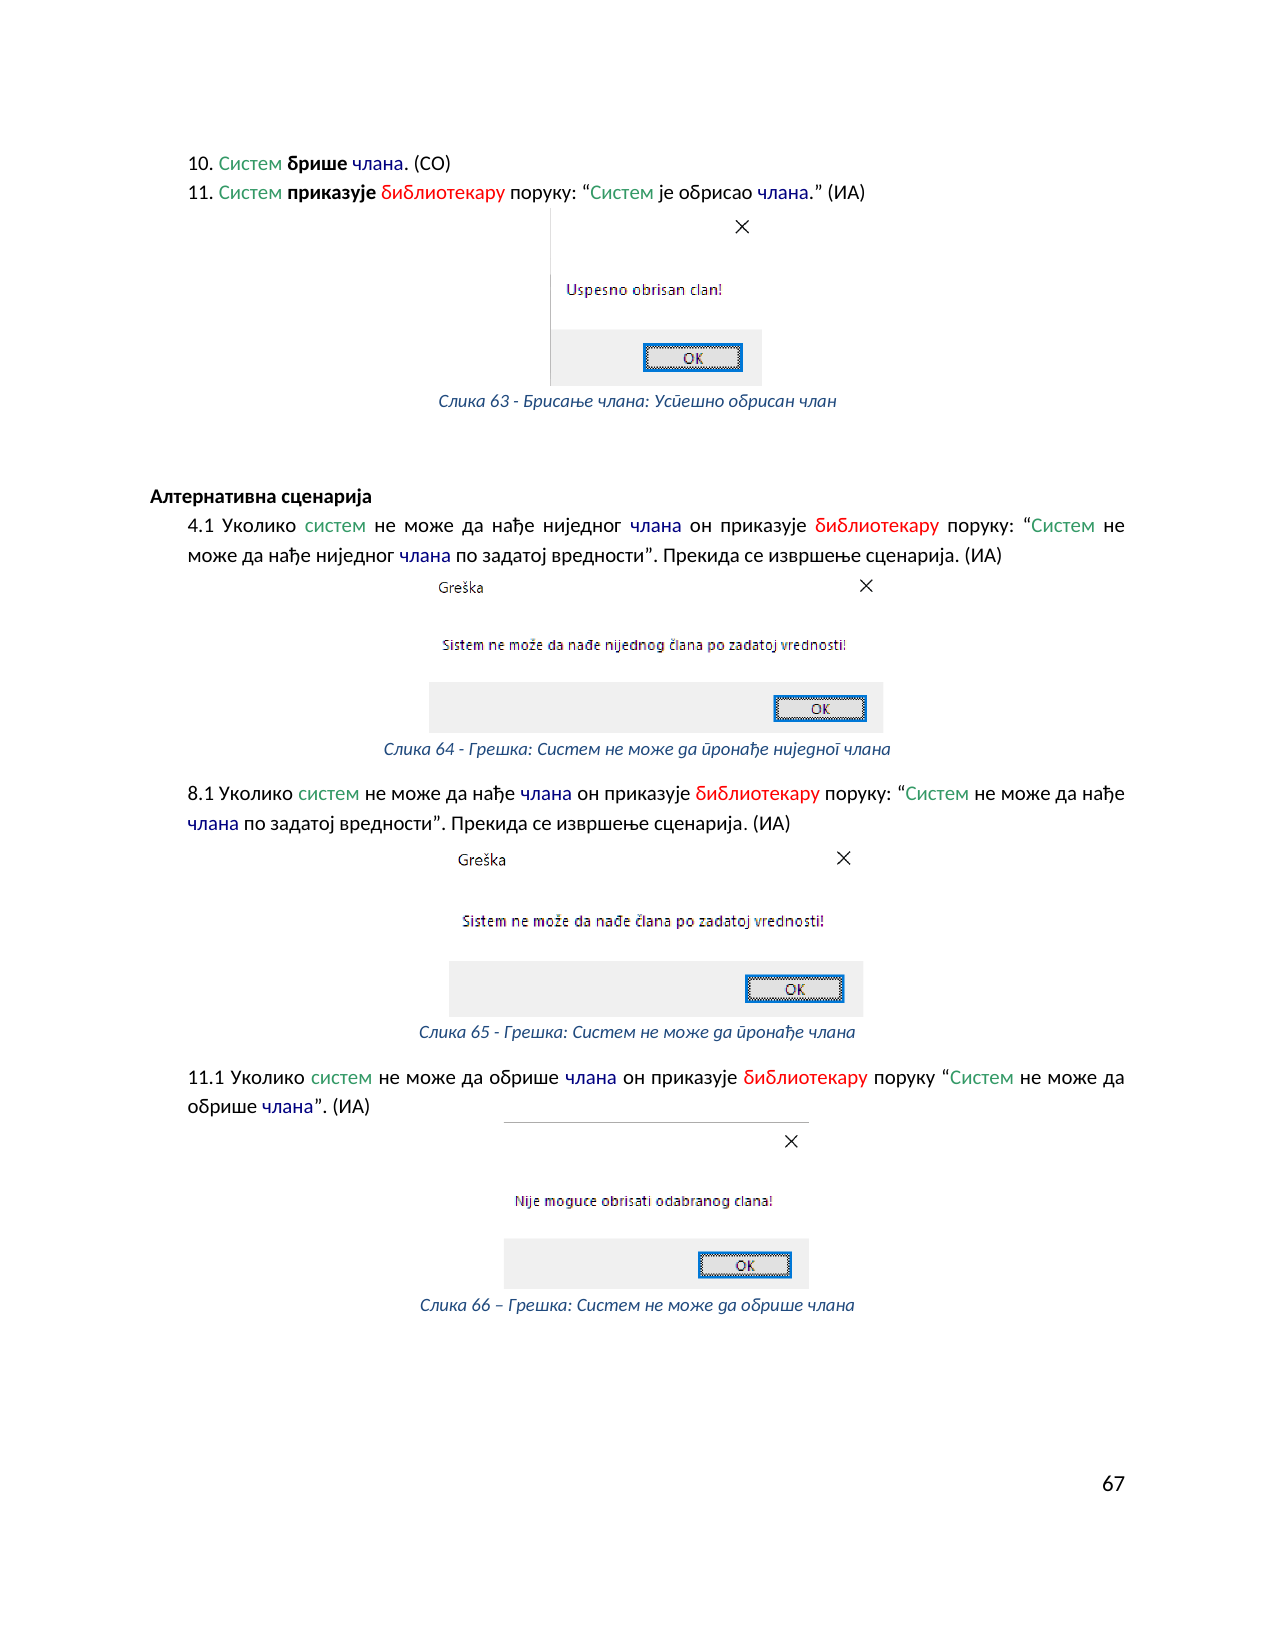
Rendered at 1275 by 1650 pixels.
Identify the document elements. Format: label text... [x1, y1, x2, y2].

text Слика 64 - Грешка: Систем не може да пронађе ниједног члана [150, 737, 1125, 760]
text Алтернативна сценарија [150, 483, 1125, 509]
text Слика 66 – Грешка: Систем не може да обрише члана [150, 1293, 1125, 1316]
text 4.1 Уколико систем не може да нађе ниједног члана он приказује библиотекару поруку: “Систем не може да нађе ниједног члана по задатој вредности”. Прекида се извршење сценарија. (ИА) [187, 513, 1125, 567]
text Слика 65 - Грешка: Систем не може да пронађе члана [150, 1020, 1125, 1043]
text 10. Систем брише члана. (СО) [187, 150, 1125, 175]
text 11. Систем приказује библиотекару поруку: “Систем је обрисао члана.” (ИА) [187, 179, 1125, 204]
text 11.1 Уколико систем не може да обрише члана он приказује библиотекару поруку “Систем не може да обрише члана”. (ИА) [187, 1064, 1125, 1119]
text Слика 63 - Брисање члана: Успешно обрисан члан [150, 390, 1125, 413]
picture [429, 571, 884, 733]
picture [550, 208, 762, 386]
picture [449, 838, 864, 1017]
picture [503, 1122, 809, 1289]
text 8.1 Уколико систем не може да нађе члана он приказује библиотекару поруку: “Систем не може да нађе члана по задатој вредности”. Прекида се извршење сценарија. (ИА) [187, 781, 1125, 835]
